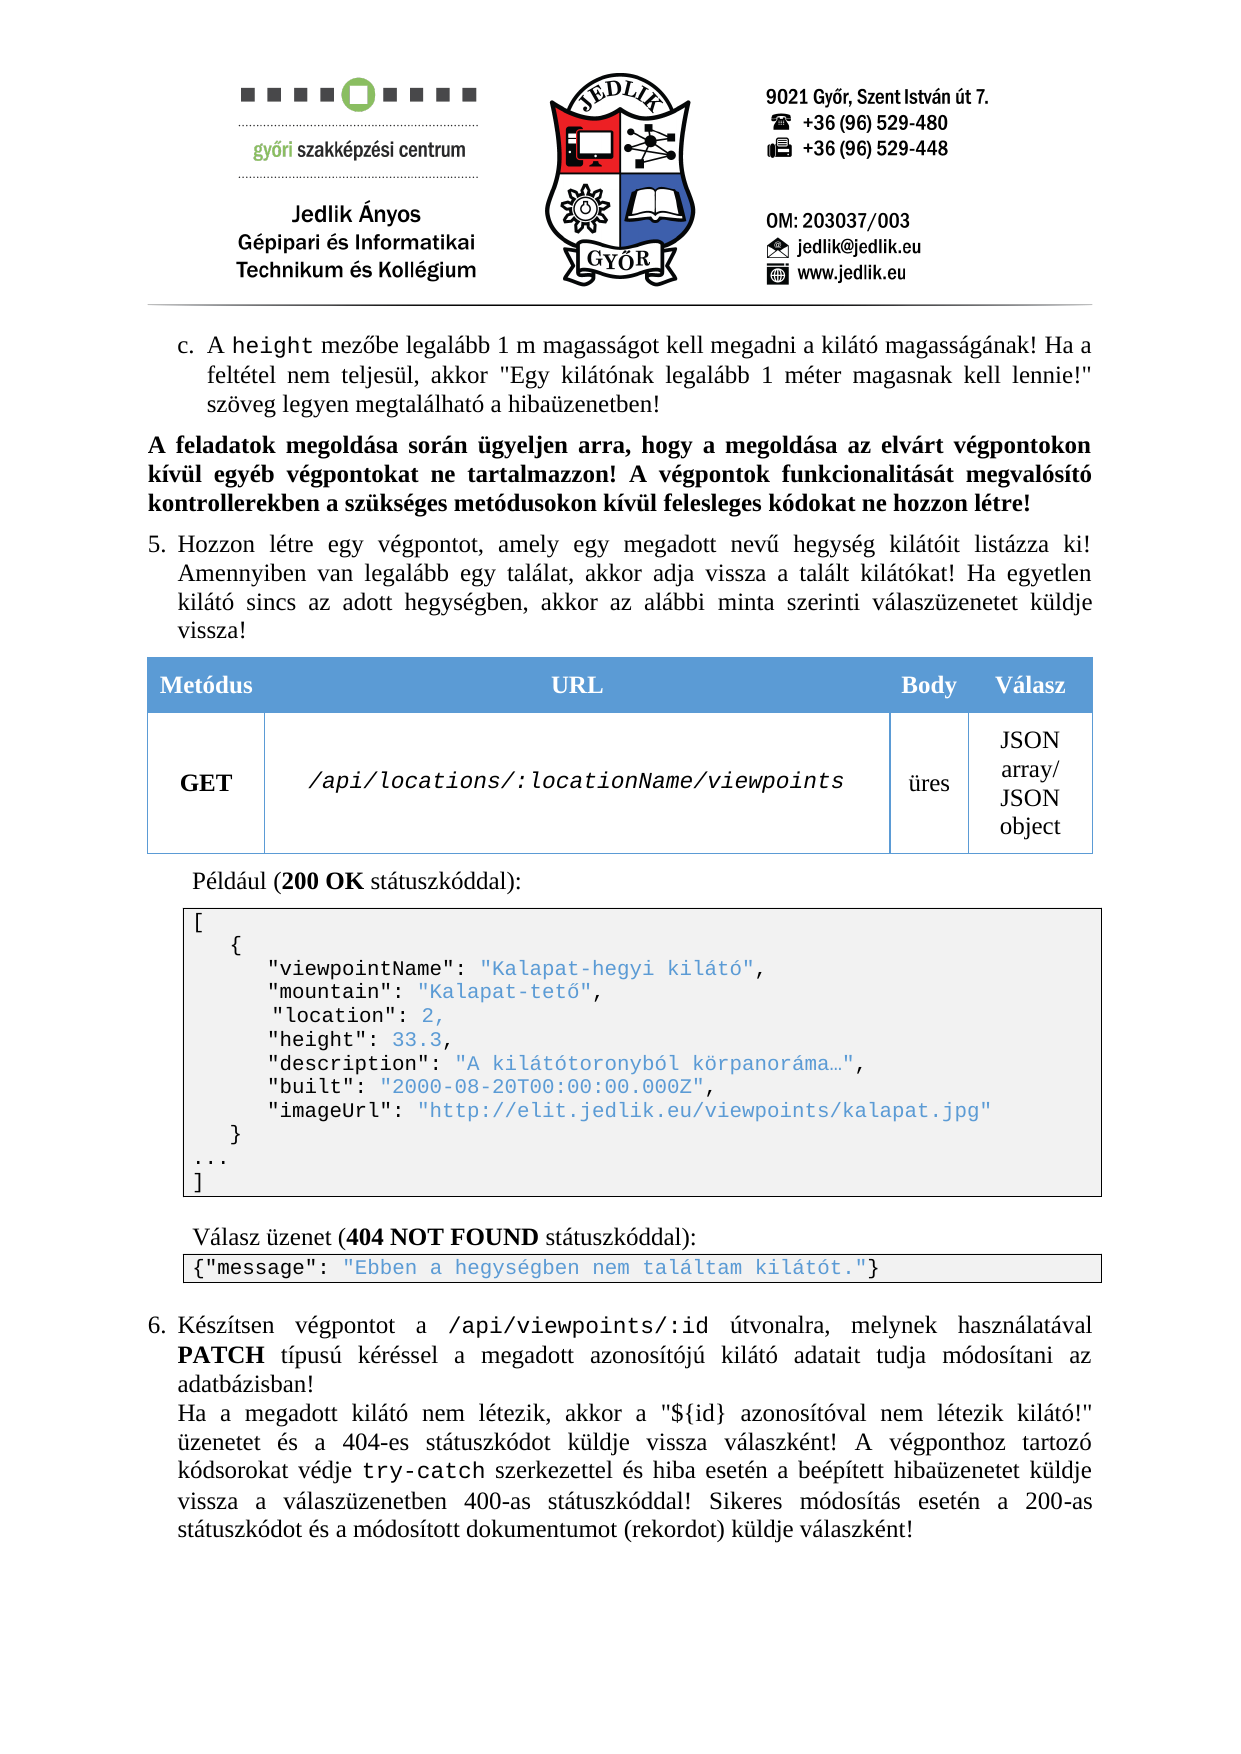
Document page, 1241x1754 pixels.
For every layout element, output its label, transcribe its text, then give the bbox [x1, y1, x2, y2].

picture [147, 73, 1093, 306]
table_cell JSON array/ JSON object [969, 713, 1092, 853]
text { [184, 931, 1101, 955]
table_header Válasz [969, 658, 1092, 712]
text "description": "A kilátótoronyból körpanoráma…", [184, 1049, 1101, 1073]
list Hozzon létre egy végpontot, amely egy megadott nevű hegység kilátóit listázza ki! Amennyiben van legalább egy találat, akkor adja vissza a talált kilátókat! Ha egyetlen kilátó sincs az adott hegységben, akkor az alábbi minta szerinti válaszüzenetet küldje vissza! [148, 529, 1093, 644]
text "mountain": "Kalapat-tető", [184, 978, 1101, 1002]
table_header URL [265, 658, 889, 712]
list Válasz üzenet (404 NOT FOUND státuszkóddal): [192, 1222, 1093, 1251]
text ] [184, 1168, 1101, 1196]
text A feladatok megoldása során ügyeljen arra, hogy a megoldása az elvárt végpontokon kívül egyéb végpontokat ne tartalmazzon! A végpontok funkcionalitását megvalósító kontrollerekben a szükséges metódusokon kívül felesleges kódokat ne hozzon létre! [148, 431, 1093, 517]
text "viewpointName": "Kalapat-hegyi kilátó", [184, 955, 1101, 978]
text "imageUrl": "http://elit.jedlik.eu/viewpoints/kalapat.jpg" [184, 1097, 1101, 1120]
table_header Body [891, 658, 968, 712]
text } [184, 1120, 1101, 1144]
text [ [184, 909, 1101, 931]
list Készítsen végpontot a /api/viewpoints/:id útvonalra, melynek használatával PATCH típusú kéréssel a megadott azonosítójú kilátó adatait tudja módosítani az adatbázisban! Ha a megadott kilátó nem létezik, akkor a "${id} azonosítóval nem létezik kilátó!" üzenetet és a 404-es státuszkódot küldje vissza válaszként! A végponthoz tartozó kódsorokat védje try-catch szerkezettel és hiba esetén a beépített hibaüzenetet küldje vissza a válaszüzenetben 400-as státuszkóddal! Sikeres módosítás esetén a 200-as státuszkódot és a módosított dokumentumot (rekordot) küldje válaszként! [148, 1310, 1093, 1543]
list A height mezőbe legalább 1 m magasságot kell megadni a kilátó magasságának! Ha a feltétel nem teljesül, akkor "Egy kilátónak legalább 1 méter magasnak kell lennie!" szöveg legyen megtalálható a hibaüzenetben! [177, 330, 1093, 418]
list {"message": "Ebben a hegységben nem találtam kilátót."} [184, 1255, 1101, 1282]
text Például (200 OK státuszkóddal): [192, 866, 1093, 895]
text ... [184, 1144, 1101, 1168]
table_cell /api/locations/:locationName/viewpoints [265, 713, 889, 853]
text "height": 33.3, [184, 1026, 1101, 1049]
table_cell GET [148, 713, 264, 853]
text "built": "2000-08-20T00:00:00.000Z", [184, 1073, 1101, 1097]
table_cell üres [891, 713, 968, 853]
text "location": 2, [184, 1002, 1101, 1026]
table_header Metódus [148, 658, 264, 712]
